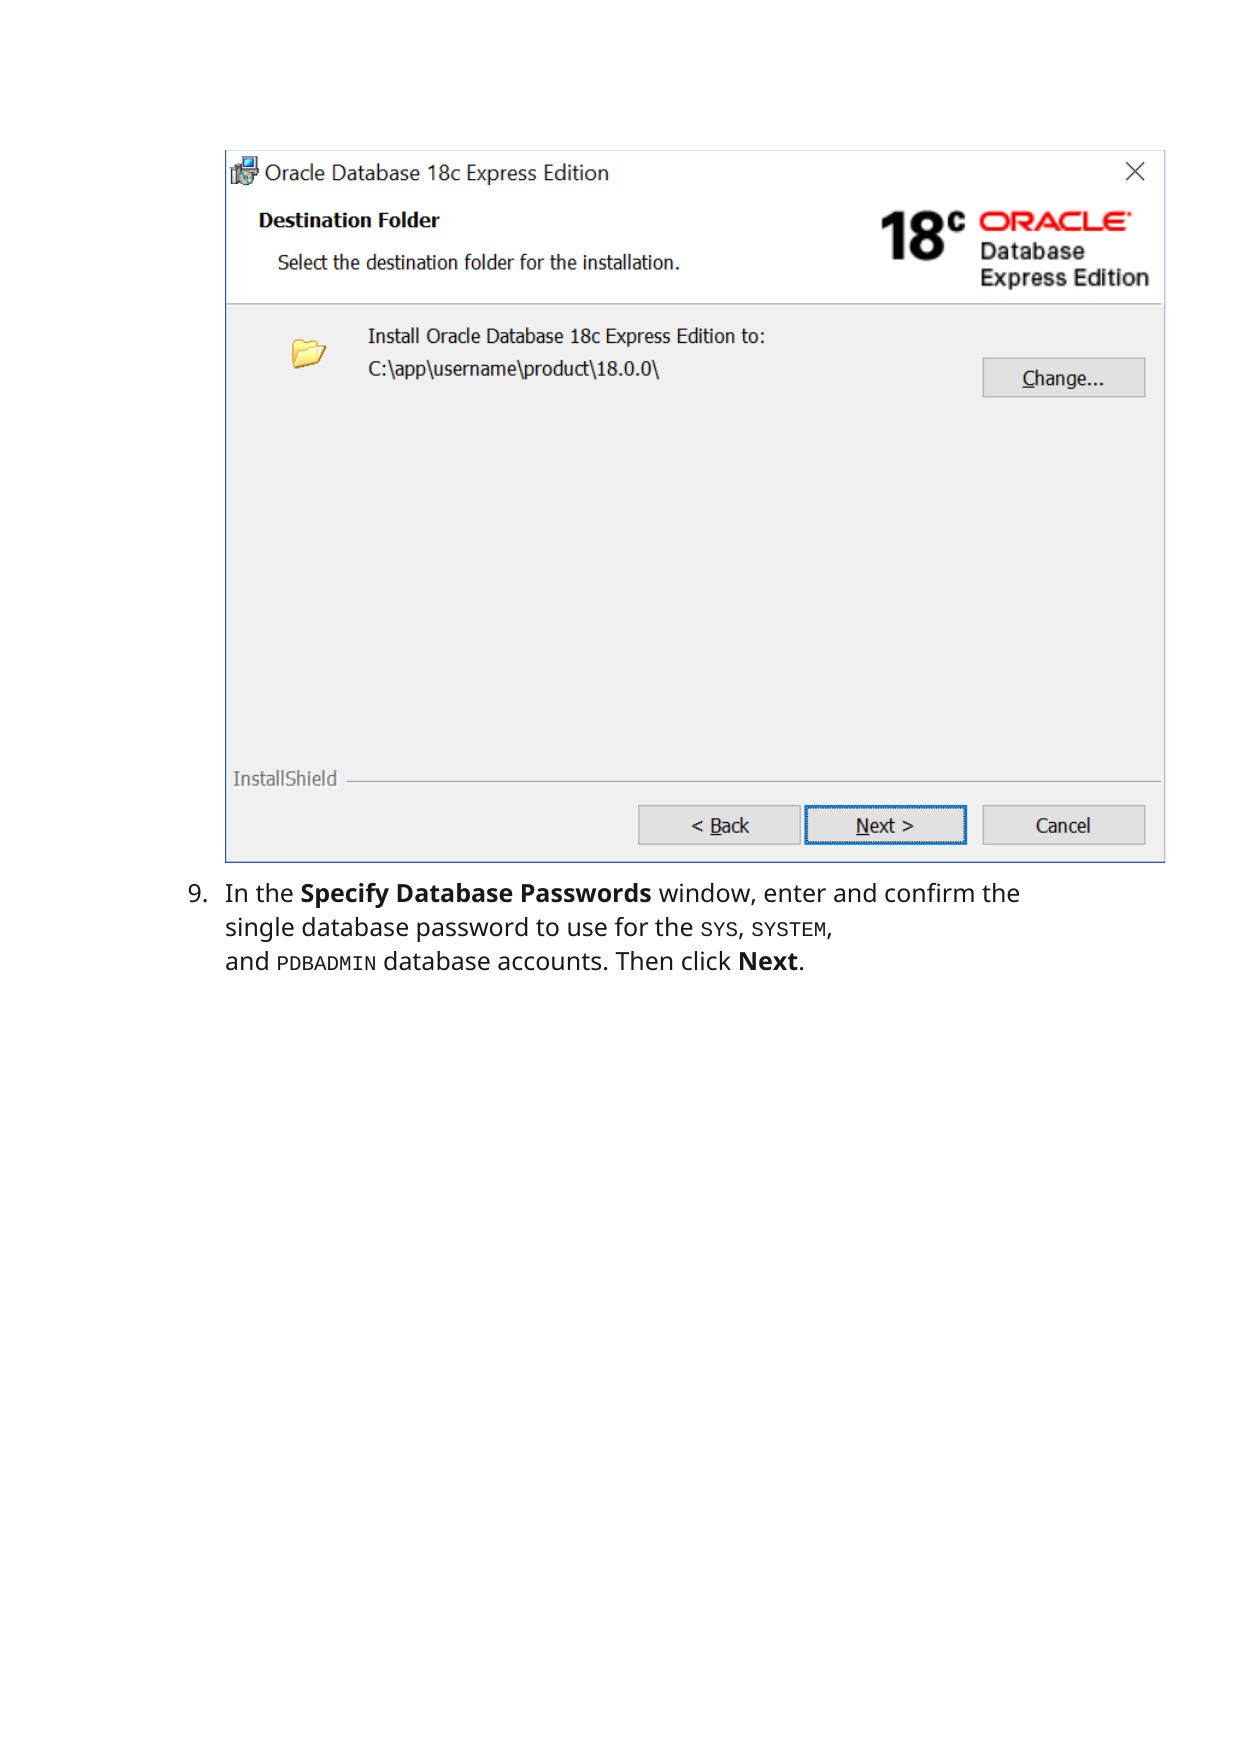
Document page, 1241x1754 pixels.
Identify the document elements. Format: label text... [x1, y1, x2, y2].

picture [225, 150, 1166, 863]
list In the Specify Database Passwords window, enter and confirm the single database password to use for the SYS, SYSTEM, and PDBADMIN database accounts. Then click Next. [187, 875, 1090, 977]
